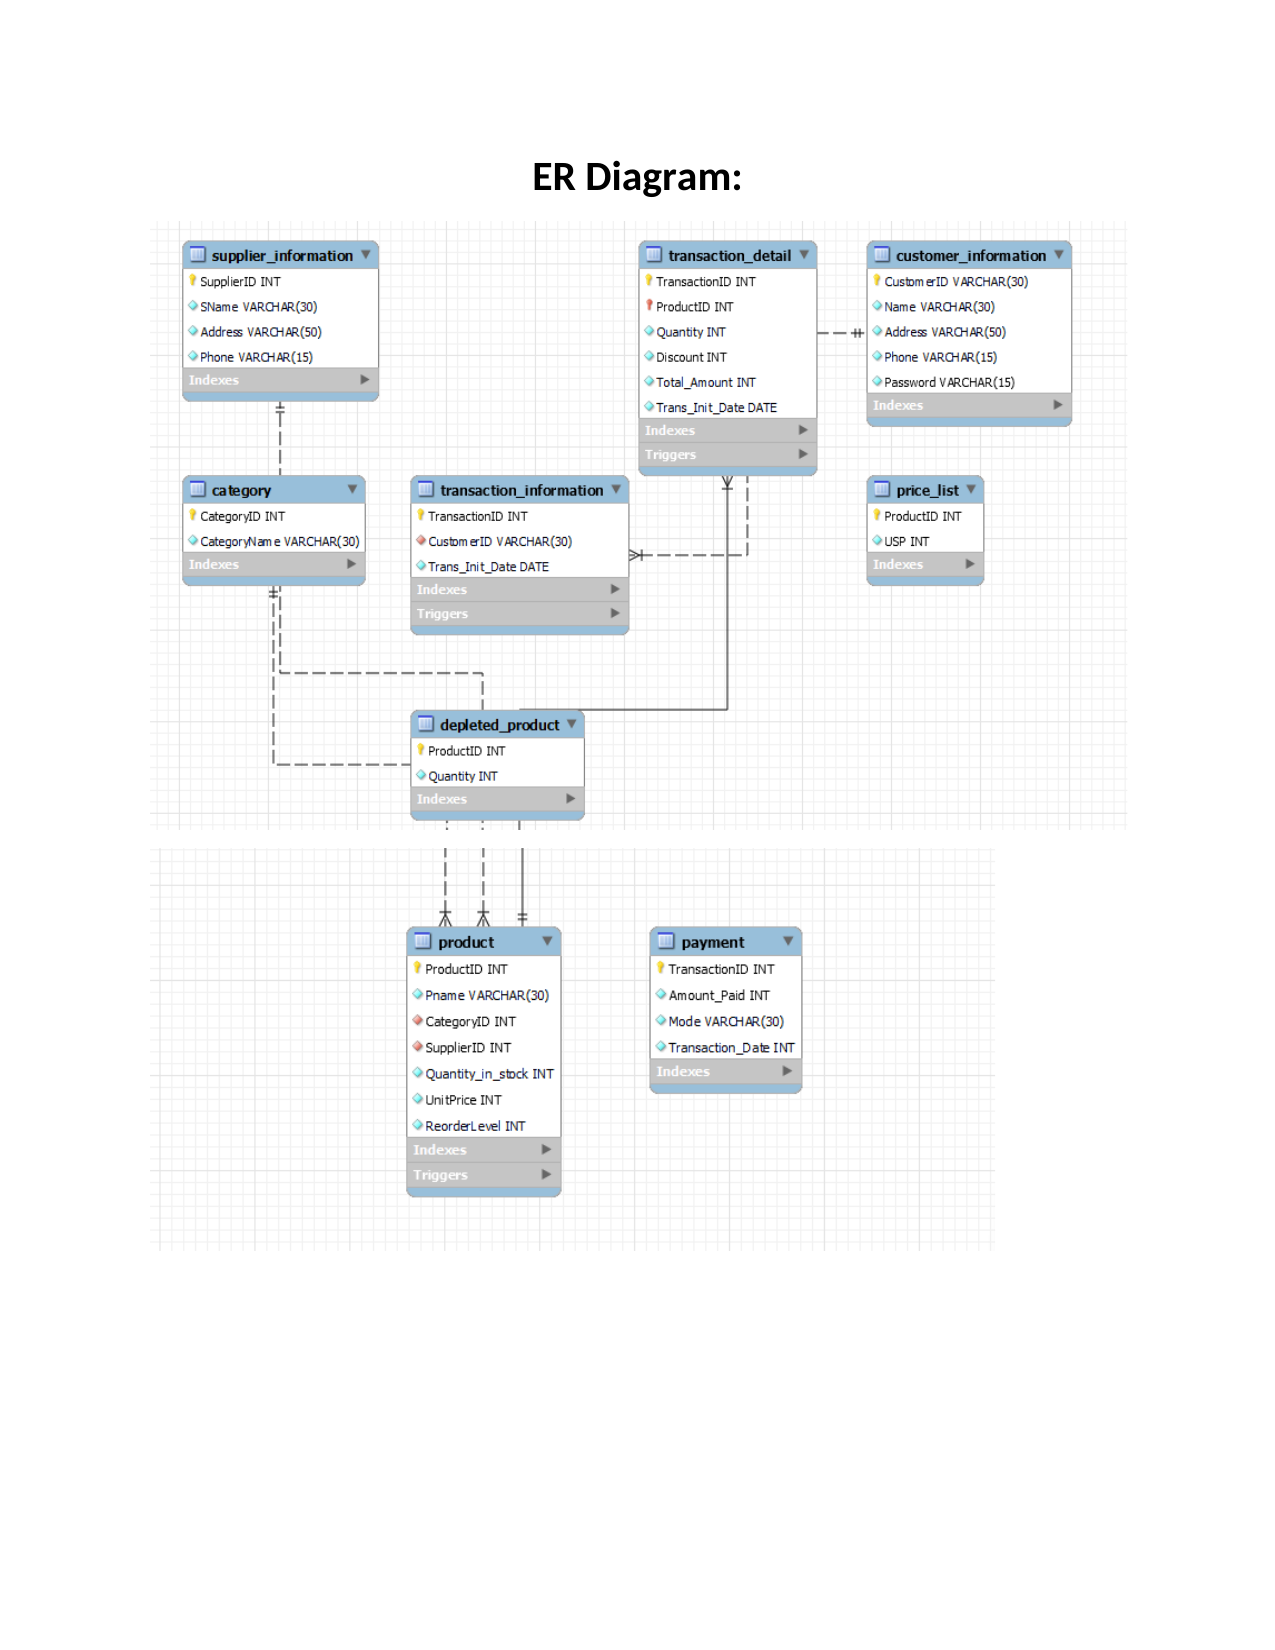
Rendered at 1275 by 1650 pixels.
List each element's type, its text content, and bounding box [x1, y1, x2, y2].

text ER Diagram: [150, 150, 1125, 201]
picture [150, 848, 996, 1251]
picture [150, 221, 1128, 830]
